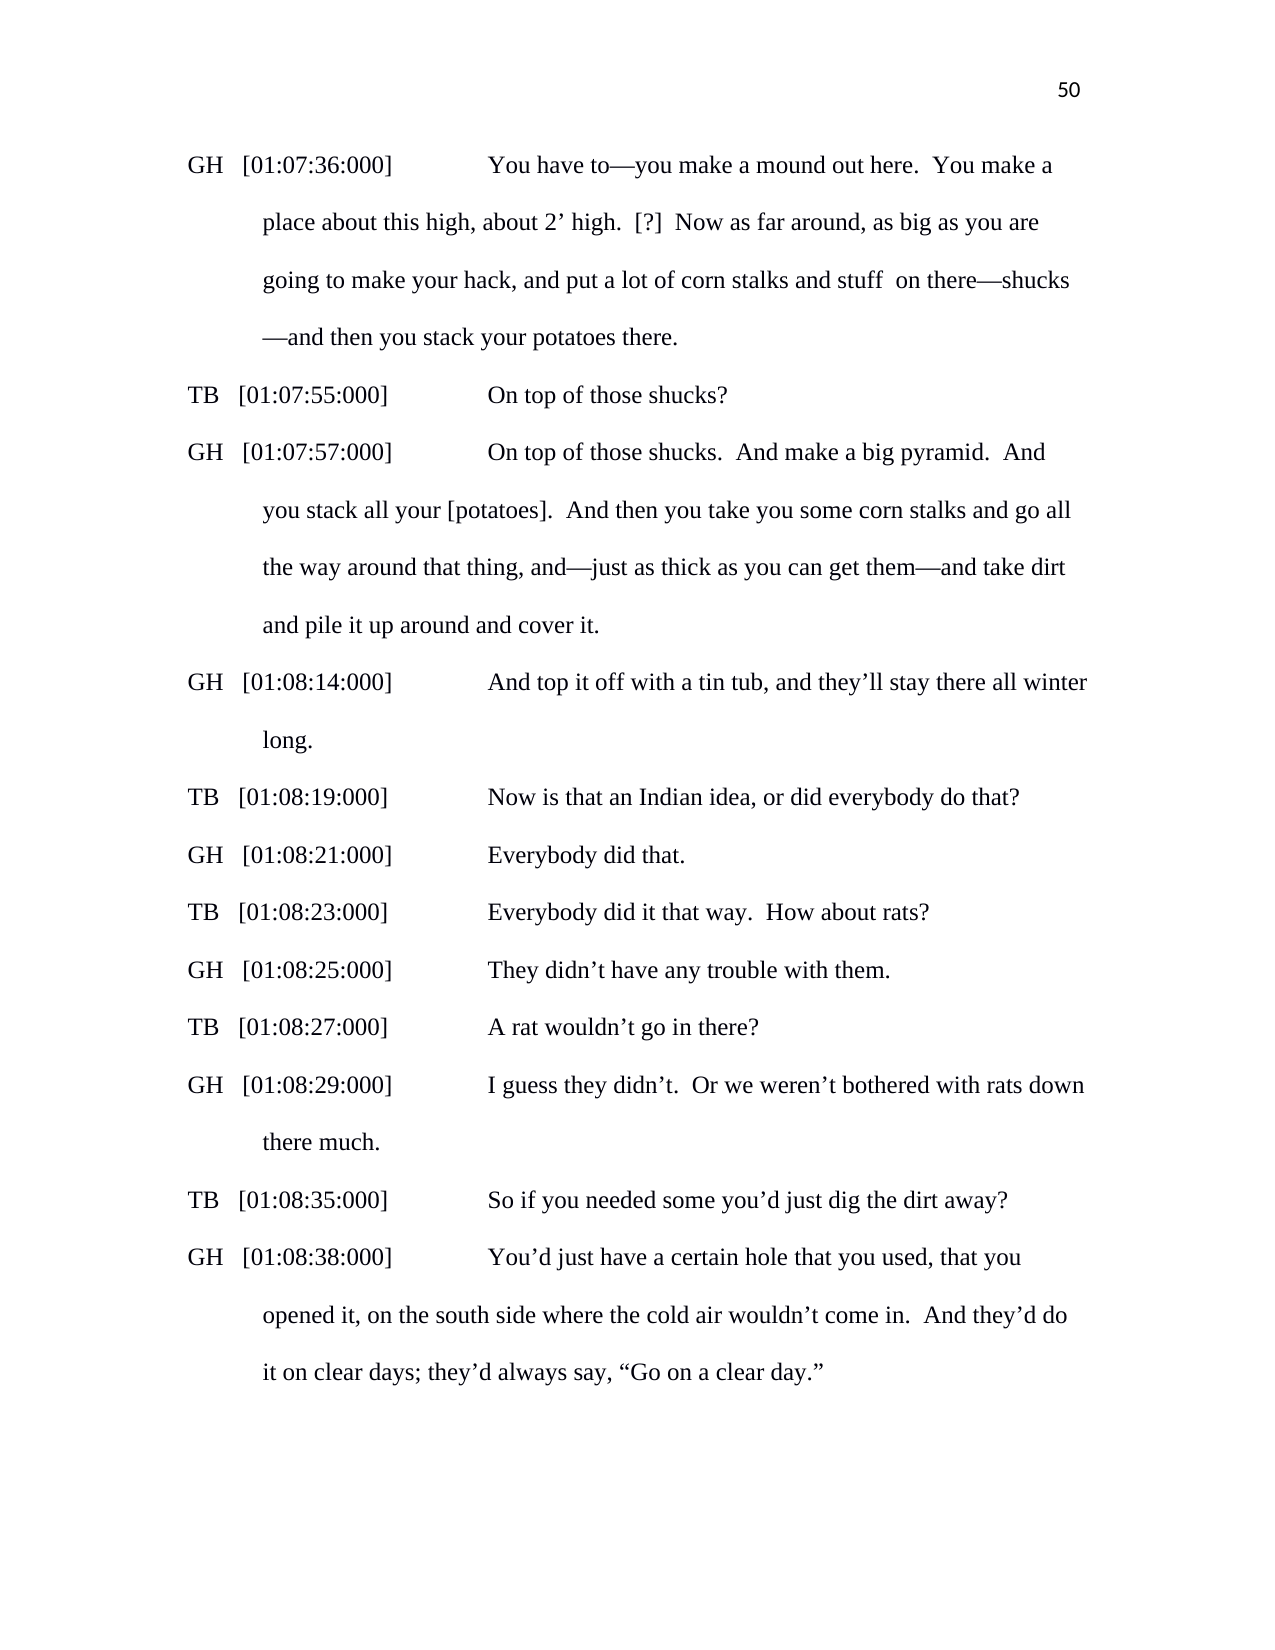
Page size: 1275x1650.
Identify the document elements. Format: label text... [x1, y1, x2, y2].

text TB [01:08:35:000] So if you needed some you’d just dig the dirt away? [187, 1185, 1087, 1214]
text GH [01:08:38:000] You’d just have a certain hole that you used, that you opened it, on the south side where the cold air wouldn’t come in. And they’d do it on clear days; they’d always say, “Go on a clear day.” [187, 1242, 1087, 1386]
text TB [01:08:27:000] A rat wouldn’t go in there? [187, 1012, 1087, 1041]
text GH [01:08:14:000] And top it off with a tin tub, and they’ll stay there all winter long. [187, 667, 1087, 754]
text GH [01:08:21:000] Everybody did that. [187, 840, 1087, 869]
text TB [01:08:19:000] Now is that an Indian idea, or did everybody do that? [187, 782, 1087, 811]
text TB [01:08:23:000] Everybody did it that way. How about rats? [187, 897, 1087, 926]
text GH [01:07:36:000] You have to—you make a mound out here. You make a place about this high, about 2’ high. [?] Now as far around, as big as you are going to make your hack, and put a lot of corn stalks and stuff on there—shucks—and then you stack your potatoes there. [187, 150, 1087, 351]
text TB [01:07:55:000] On top of those shucks? [187, 380, 1087, 409]
text GH [01:08:25:000] They didn’t have any trouble with them. [187, 955, 1087, 984]
text GH [01:07:57:000] On top of those shucks. And make a big pyramid. And you stack all your [potatoes]. And then you take you some corn stalks and go all the way around that thing, and—just as thick as you can get them—and take dirt and pile it up around and cover it. [187, 437, 1087, 639]
text GH [01:08:29:000] I guess they didn’t. Or we weren’t bothered with rats down there much. [187, 1070, 1087, 1156]
